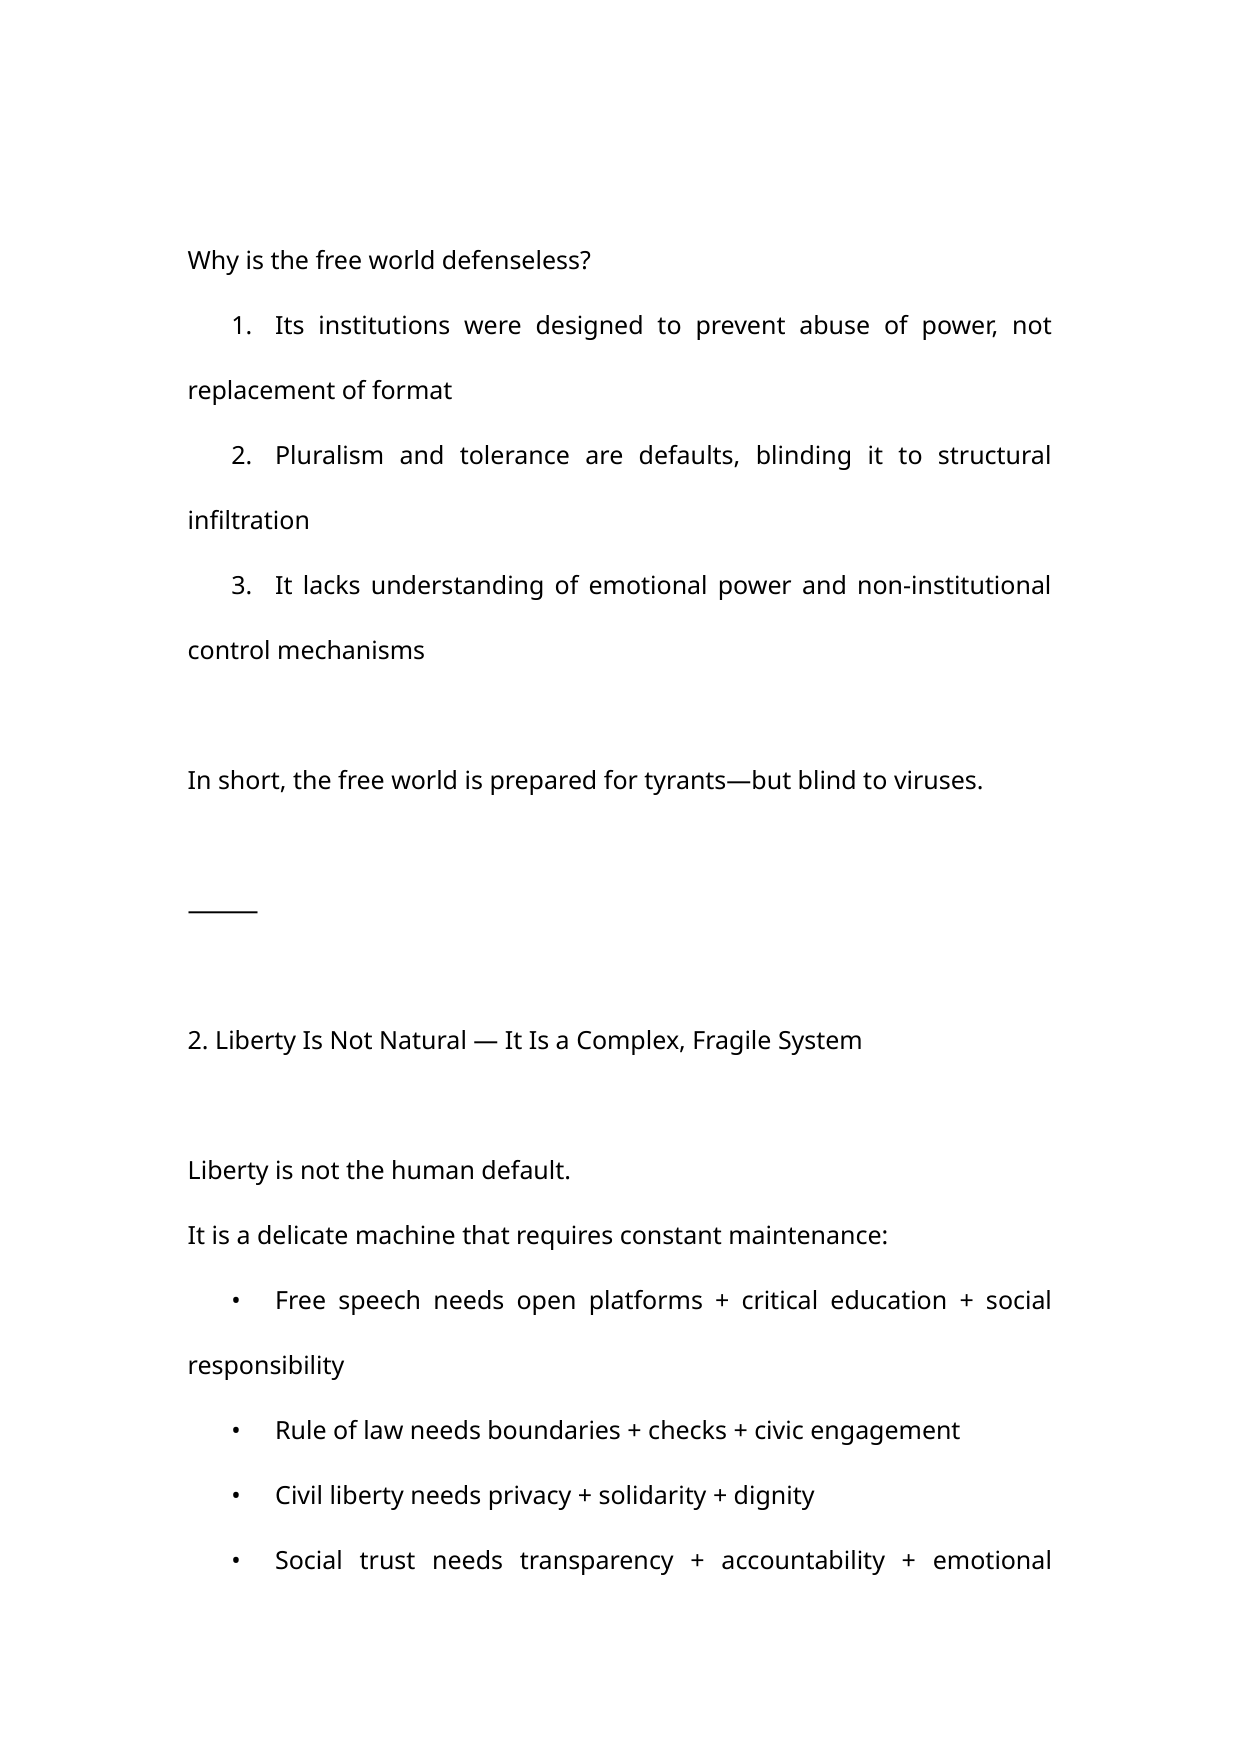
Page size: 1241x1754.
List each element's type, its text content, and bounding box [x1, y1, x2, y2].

text ⸻ [187, 877, 1053, 942]
text 2. Liberty Is Not Natural — It Is a Complex, Fragile System [187, 1007, 1053, 1072]
text 1. Its institutions were designed to prevent abuse of power, not replacement of format [187, 292, 1053, 422]
text 3. It lacks understanding of emotional power and non-institutional control mechanisms [187, 552, 1053, 682]
text • Rule of law needs boundaries + checks + civic engagement [187, 1397, 1053, 1462]
text • Civil liberty needs privacy + solidarity + dignity [187, 1462, 1053, 1527]
text 2. Pluralism and tolerance are defaults, blinding it to structural infiltration [187, 422, 1053, 552]
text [187, 1527, 1053, 1592]
text Liberty is not the human default. [187, 1137, 1053, 1202]
text Why is the free world defenseless? [187, 227, 1053, 292]
text In short, the free world is prepared for tyrants—but blind to viruses. [187, 747, 1053, 812]
text It is a delicate machine that requires constant maintenance: [187, 1202, 1053, 1267]
text • Free speech needs open platforms + critical education + social responsibility [187, 1267, 1053, 1397]
